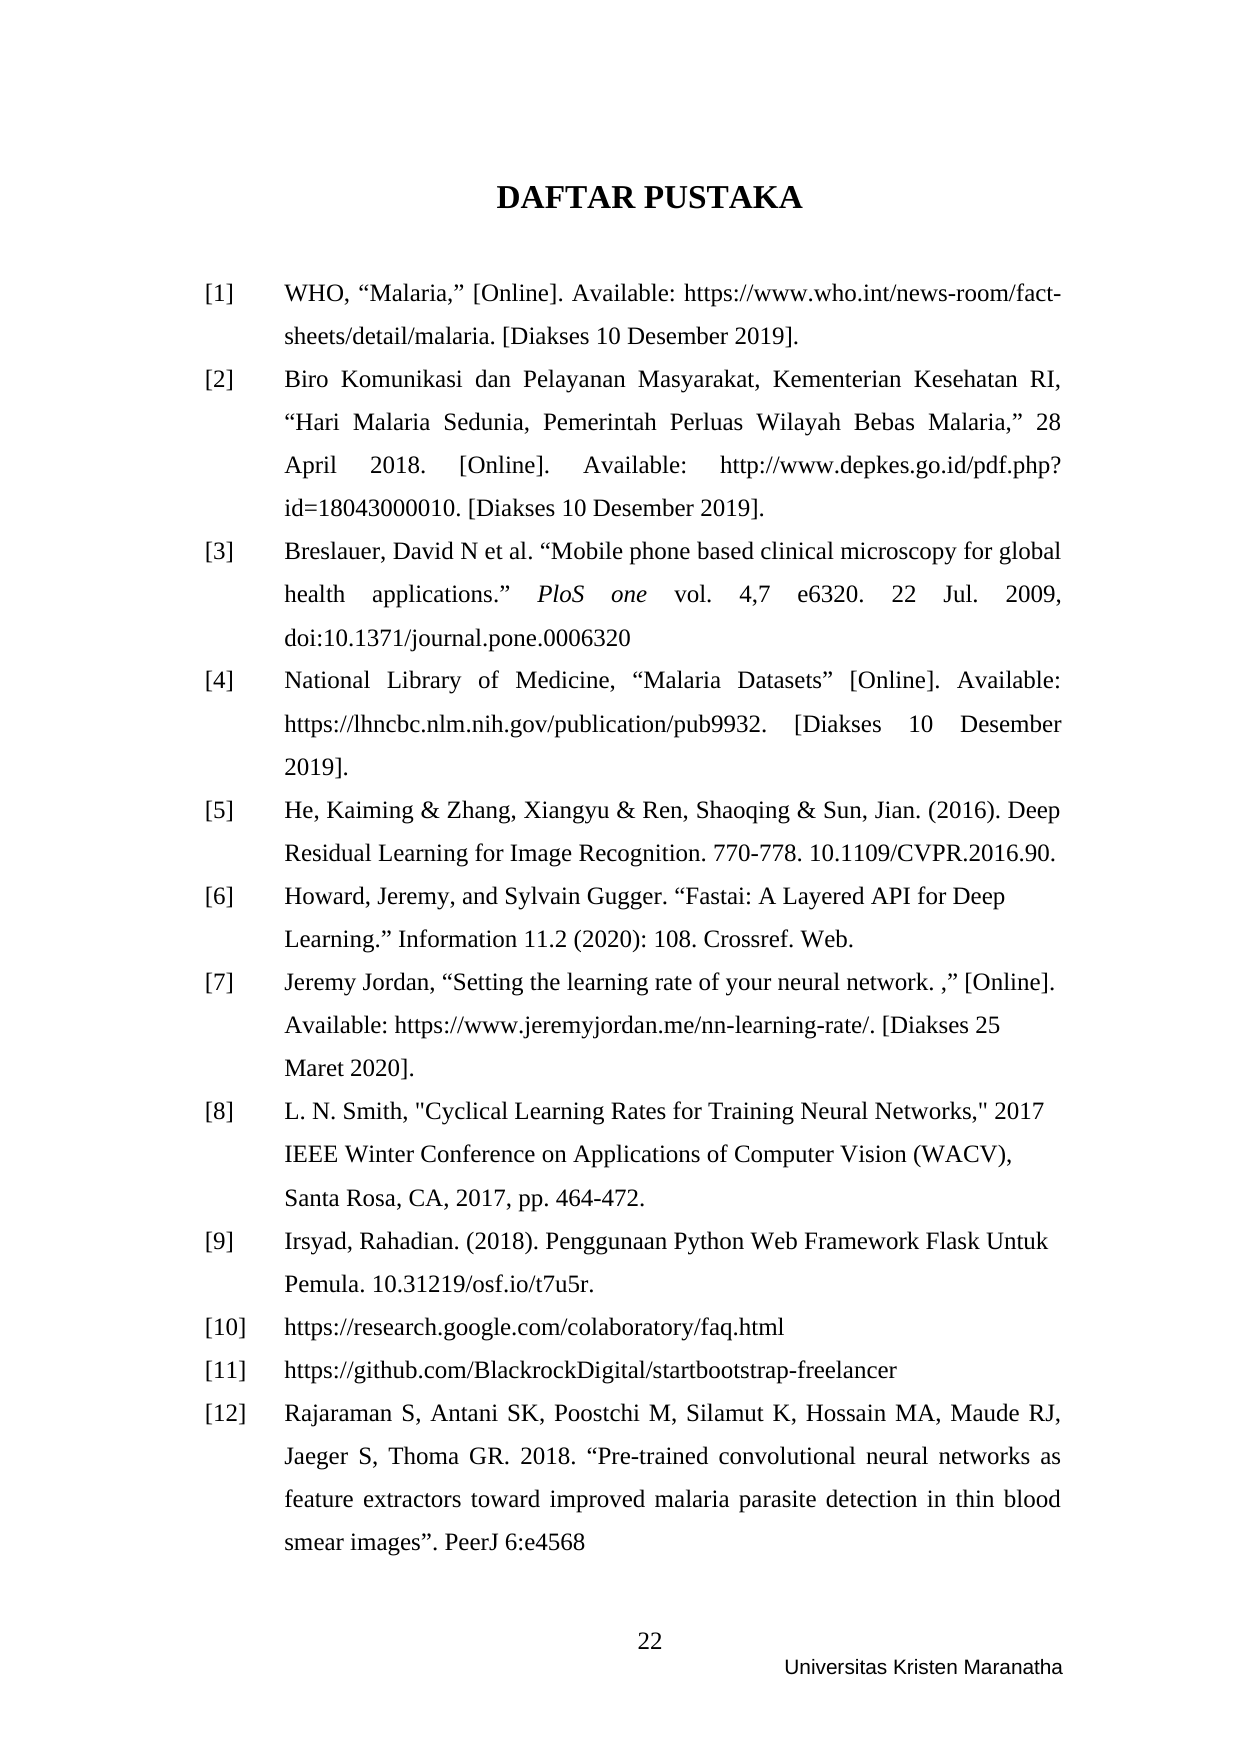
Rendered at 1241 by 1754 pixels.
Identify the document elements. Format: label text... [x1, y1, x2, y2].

table_cell [11] [193, 1355, 273, 1398]
table_cell [6] [193, 881, 273, 967]
table_cell [10] [193, 1312, 273, 1355]
table_cell Irsyad, Rahadian. (2018). Penggunaan Python Web Framework Flask Untuk Pemula. 10.31219/osf.io/t7u5r. [273, 1226, 1073, 1312]
table_cell [7] [193, 967, 273, 1096]
table_cell [12] [193, 1398, 273, 1570]
table_cell [4] [193, 666, 273, 795]
table_cell He, Kaiming & Zhang, Xiangyu & Ren, Shaoqing & Sun, Jian. (2016). Deep Residual Learning for Image Recognition. 770-778. 10.1109/CVPR.2016.90. [273, 795, 1073, 881]
table_cell Breslauer, David N et al. “Mobile phone based clinical microscopy for global health applications.” PloS one vol. 4,7 e6320. 22 Jul. 2009, doi:10.1371/journal.pone.0006320 [273, 536, 1073, 666]
table_cell Jeremy Jordan, “Setting the learning rate of your neural network. ,” [Online]. Available: https://www.jeremyjordan.me/nn-learning-rate/. [Diakses 25 Maret 2020]. [273, 967, 1073, 1096]
table_cell [2] [193, 364, 273, 536]
table_cell National Library of Medicine, “Malaria Datasets” [Online]. Available: https://lhncbc.nlm.nih.gov/publication/pub9932. [Diakses 10 Desember 2019]. [273, 666, 1073, 795]
table_cell L. N. Smith, "Cyclical Learning Rates for Training Neural Networks," 2017 IEEE Winter Conference on Applications of Computer Vision (WACV), Santa Rosa, CA, 2017, pp. 464-472. [273, 1096, 1073, 1226]
table_cell [9] [193, 1226, 273, 1312]
table_cell Howard, Jeremy, and Sylvain Gugger. “Fastai: A Layered API for Deep Learning.” Information 11.2 (2020): 108. Crossref. Web. [273, 881, 1073, 967]
table_header WHO, “Malaria,” [Online]. Available: https://www.who.int/news-room/fact-sheets/detail/malaria. [Diakses 10 Desember 2019]. [273, 278, 1073, 364]
table_cell Rajaraman S, Antani SK, Poostchi M, Silamut K, Hossain MA, Maude RJ, Jaeger S, Thoma GR. 2018. “Pre-trained convolutional neural networks as feature extractors toward improved malaria parasite detection in thin blood smear images”. PeerJ 6:e4568 [273, 1398, 1073, 1570]
table_cell [3] [193, 536, 273, 666]
table_cell [8] [193, 1096, 273, 1226]
table_cell https://research.google.com/colaboratory/faq.html [273, 1312, 1073, 1355]
table_header [1] [193, 278, 273, 364]
table_cell [5] [193, 795, 273, 881]
table_cell https://github.com/BlackrockDigital/startbootstrap-freelancer [273, 1355, 1073, 1398]
subtitle DAFTAR PUSTAKA [236, 177, 1063, 216]
table_cell Biro Komunikasi dan Pelayanan Masyarakat, Kementerian Kesehatan RI, “Hari Malaria Sedunia, Pemerintah Perluas Wilayah Bebas Malaria,” 28 April 2018. [Online]. Available: http://www.depkes.go.id/pdf.php?id=18043000010. [Diakses 10 Desember 2019]. [273, 364, 1073, 536]
